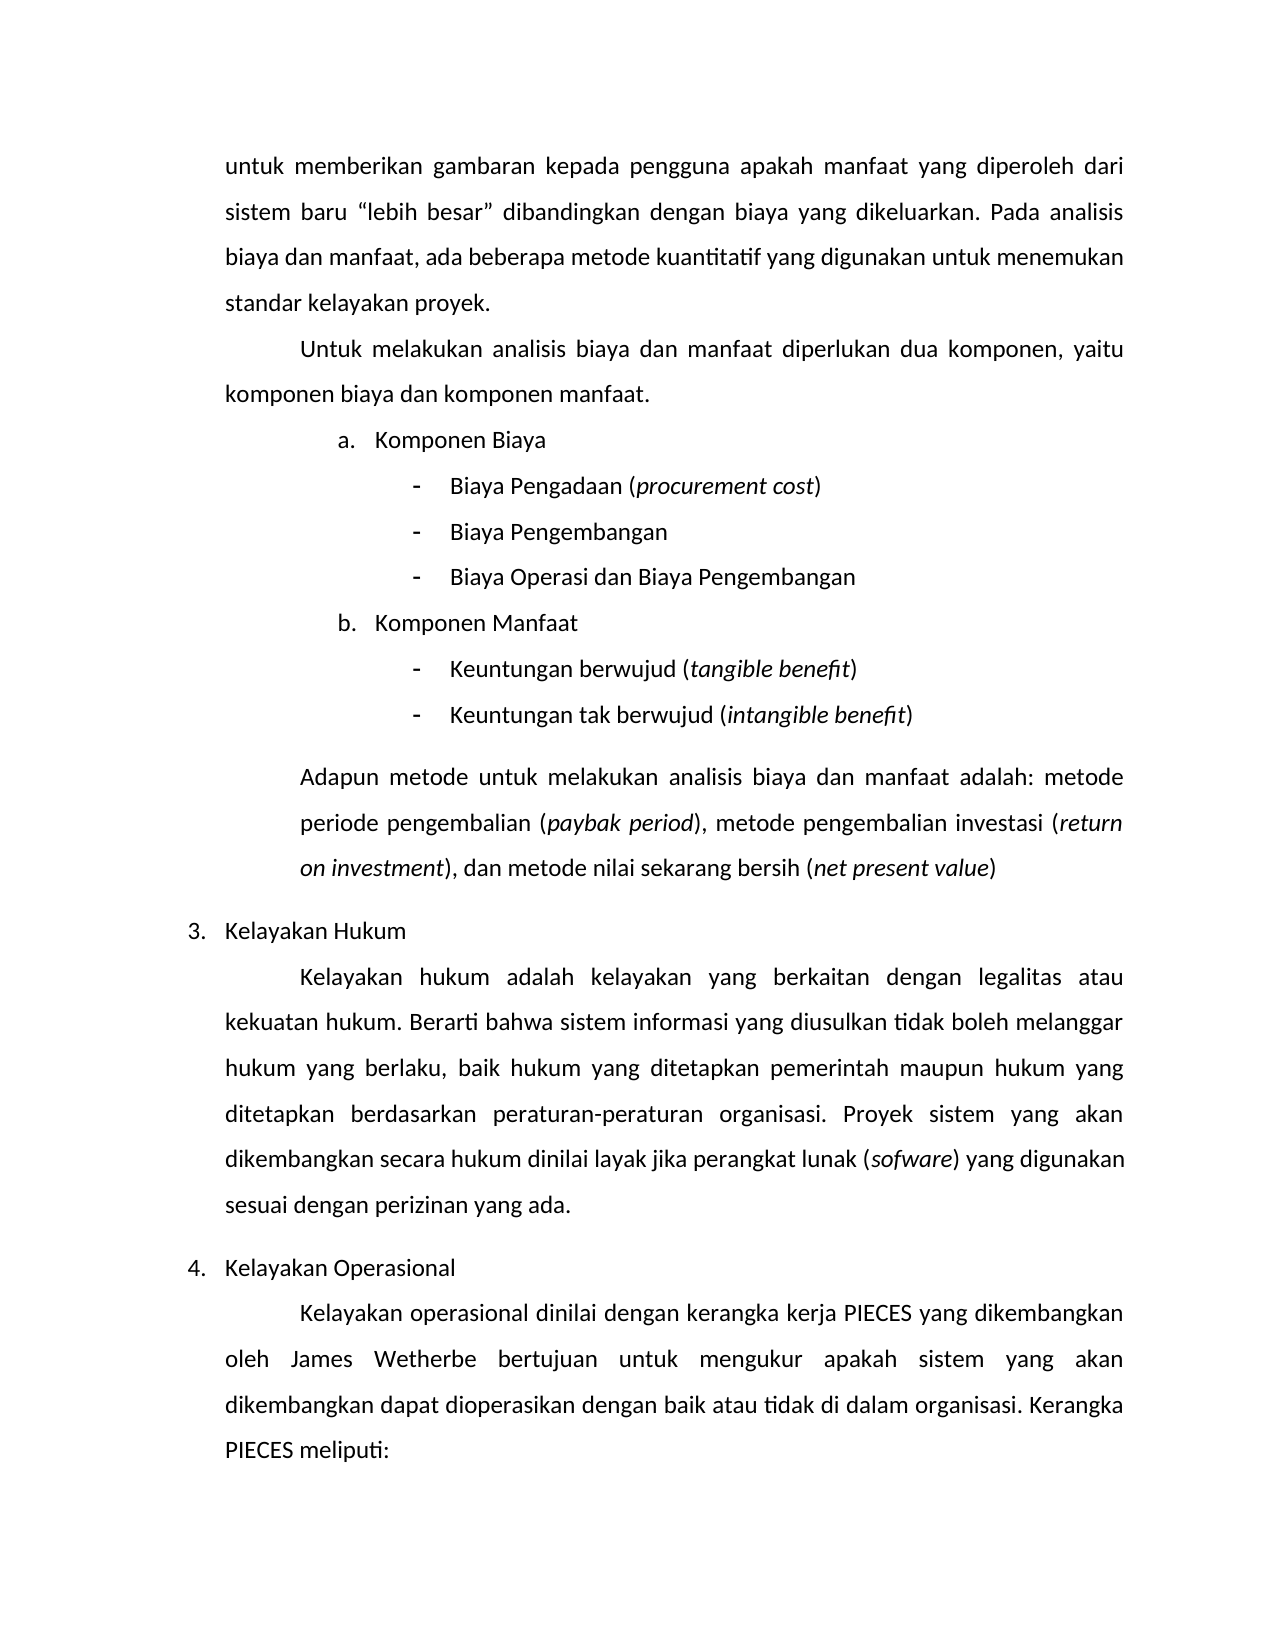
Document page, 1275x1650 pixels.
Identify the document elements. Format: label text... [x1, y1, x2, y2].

list Keuntungan tak berwujud (intangible benefit) [412, 699, 1125, 729]
list Biaya Pengadaan (procurement cost) [412, 470, 1125, 501]
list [225, 150, 1125, 318]
list Kelayakan Operasional [187, 1252, 1125, 1282]
list Kelayakan Hukum [187, 915, 1125, 946]
list Biaya Operasi dan Biaya Pengembangan [412, 562, 1125, 592]
text Adapun metode untuk melakukan analisis biaya dan manfaat adalah: metode periode pengembalian (paybak period), metode pengembalian investasi (return on investment), dan metode nilai sekarang bersih (net present value) [300, 761, 1125, 883]
list Untuk melakukan analisis biaya dan manfaat diperlukan dua komponen, yaitu komponen biaya dan komponen manfaat. [225, 333, 1125, 409]
list Komponen Biaya [337, 424, 1125, 455]
list Biaya Pengembangan [412, 516, 1125, 546]
list Komponen Manfaat [337, 607, 1125, 638]
list Kelayakan operasional dinilai dengan kerangka kerja PIECES yang dikembangkan oleh James Wetherbe bertujuan untuk mengukur apakah sistem yang akan dikembangkan dapat dioperasikan dengan baik atau tidak di dalam organisasi. Kerangka PIECES meliputi: [225, 1297, 1125, 1465]
list Keuntungan berwujud (tangible benefit) [412, 653, 1125, 683]
text Kelayakan hukum adalah kelayakan yang berkaitan dengan legalitas atau kekuatan hukum. Berarti bahwa sistem informasi yang diusulkan tidak boleh melanggar hukum yang berlaku, baik hukum yang ditetapkan pemerintah maupun hukum yang ditetapkan berdasarkan peraturan-peraturan organisasi. Proyek sistem yang akan dikembangkan secara hukum dinilai layak jika perangkat lunak (sofware) yang digunakan sesuai dengan perizinan yang ada. [225, 961, 1125, 1220]
